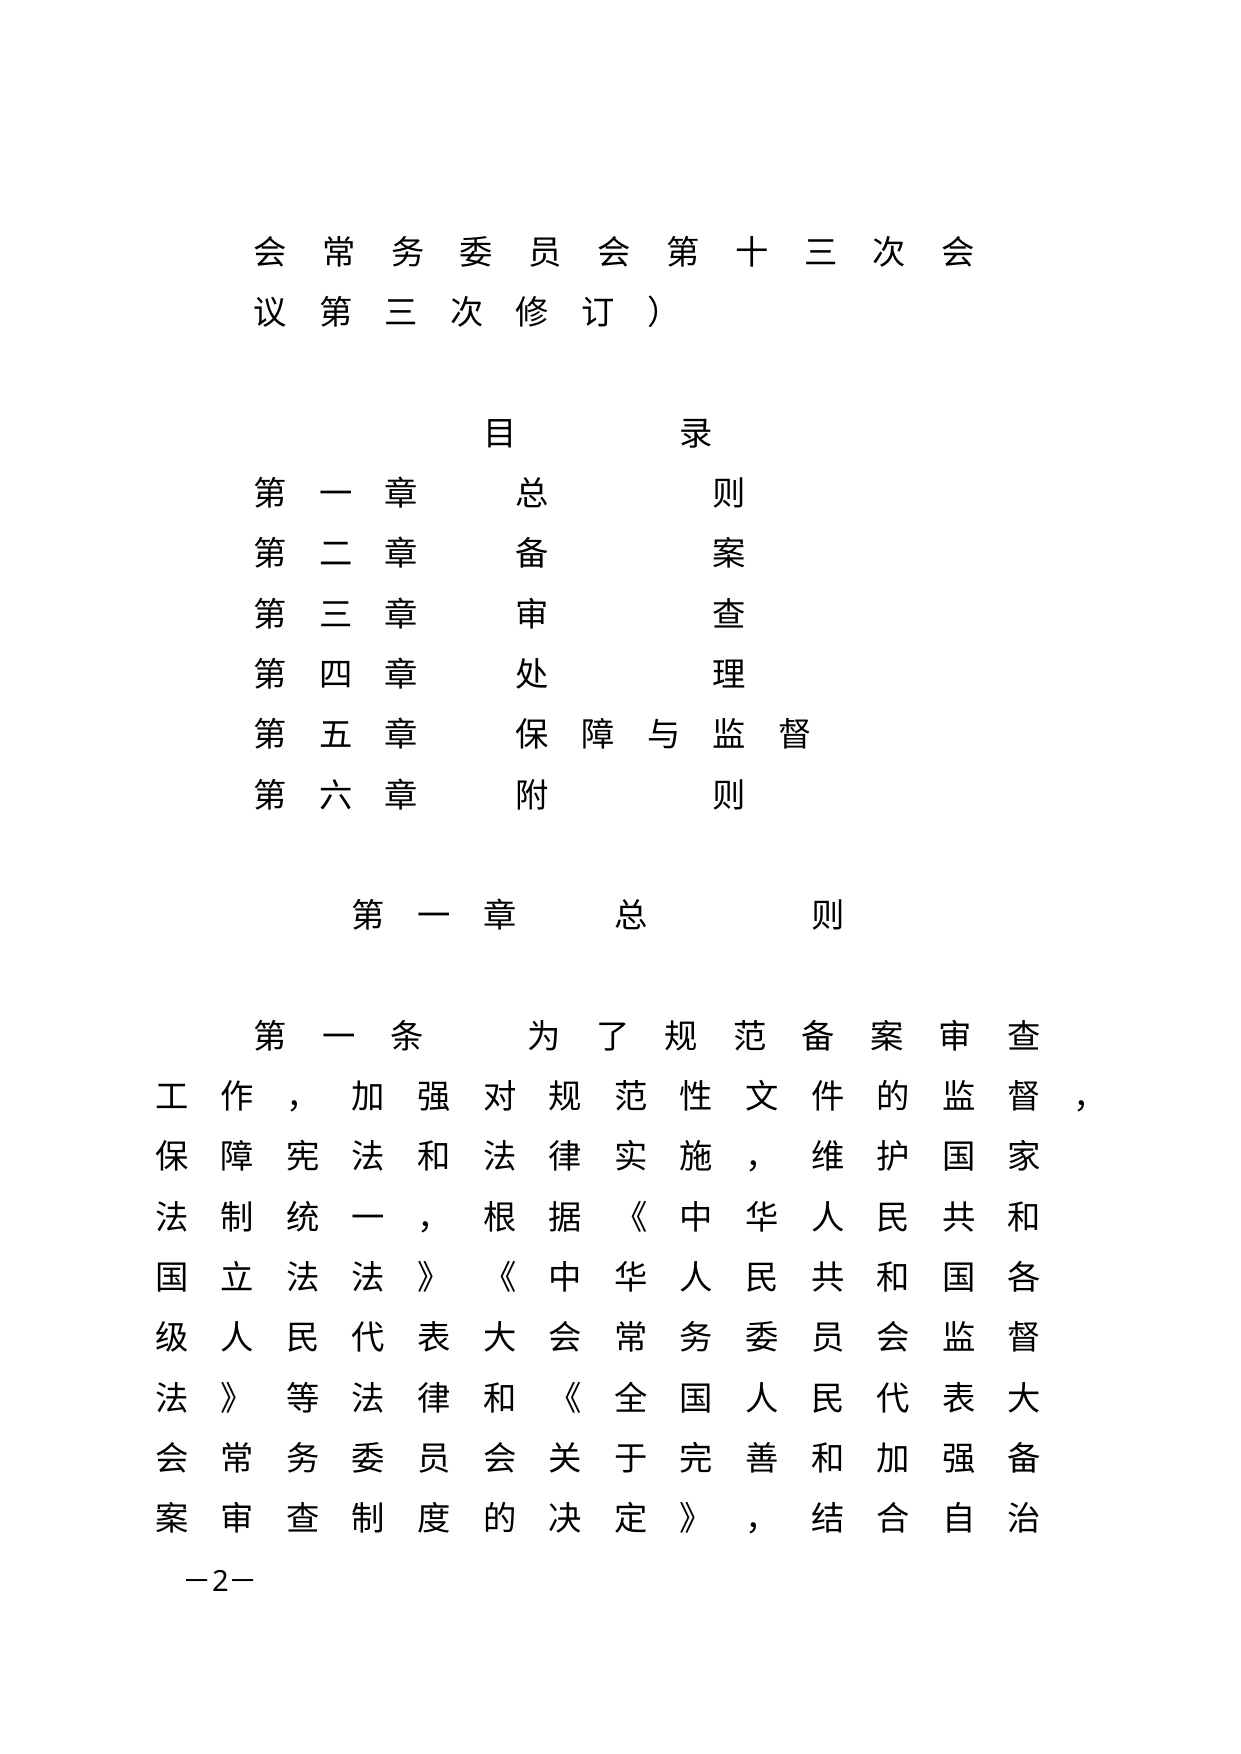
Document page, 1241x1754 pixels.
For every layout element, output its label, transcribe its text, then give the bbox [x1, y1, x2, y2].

text 第六章 附 则 [221, 762, 1073, 823]
text 第四章 处 理 [221, 642, 1073, 702]
text 第五章 保障与监督 [221, 702, 1073, 762]
text 第一章 总 则 [221, 461, 1073, 521]
text 第二章 备 案 [221, 521, 1073, 581]
text 第一条 为了规范备案审查工作，加强对规范性文件的监督，保障宪法和法律实施，维护国家法制统一，根据《中华人民共和国立法法》《中华人民共和国各级人民代表大会常务委员会监督法》等法律和《全国人民代表大会常务委员会关于完善和加强备案审查制度的决定》，结合自治区实际，制定本条例。 [155, 1003, 1073, 1546]
text 目 录 [155, 400, 1073, 461]
text 第三章 审 查 [221, 581, 1073, 642]
text 第一章 总 则 [155, 883, 1073, 943]
